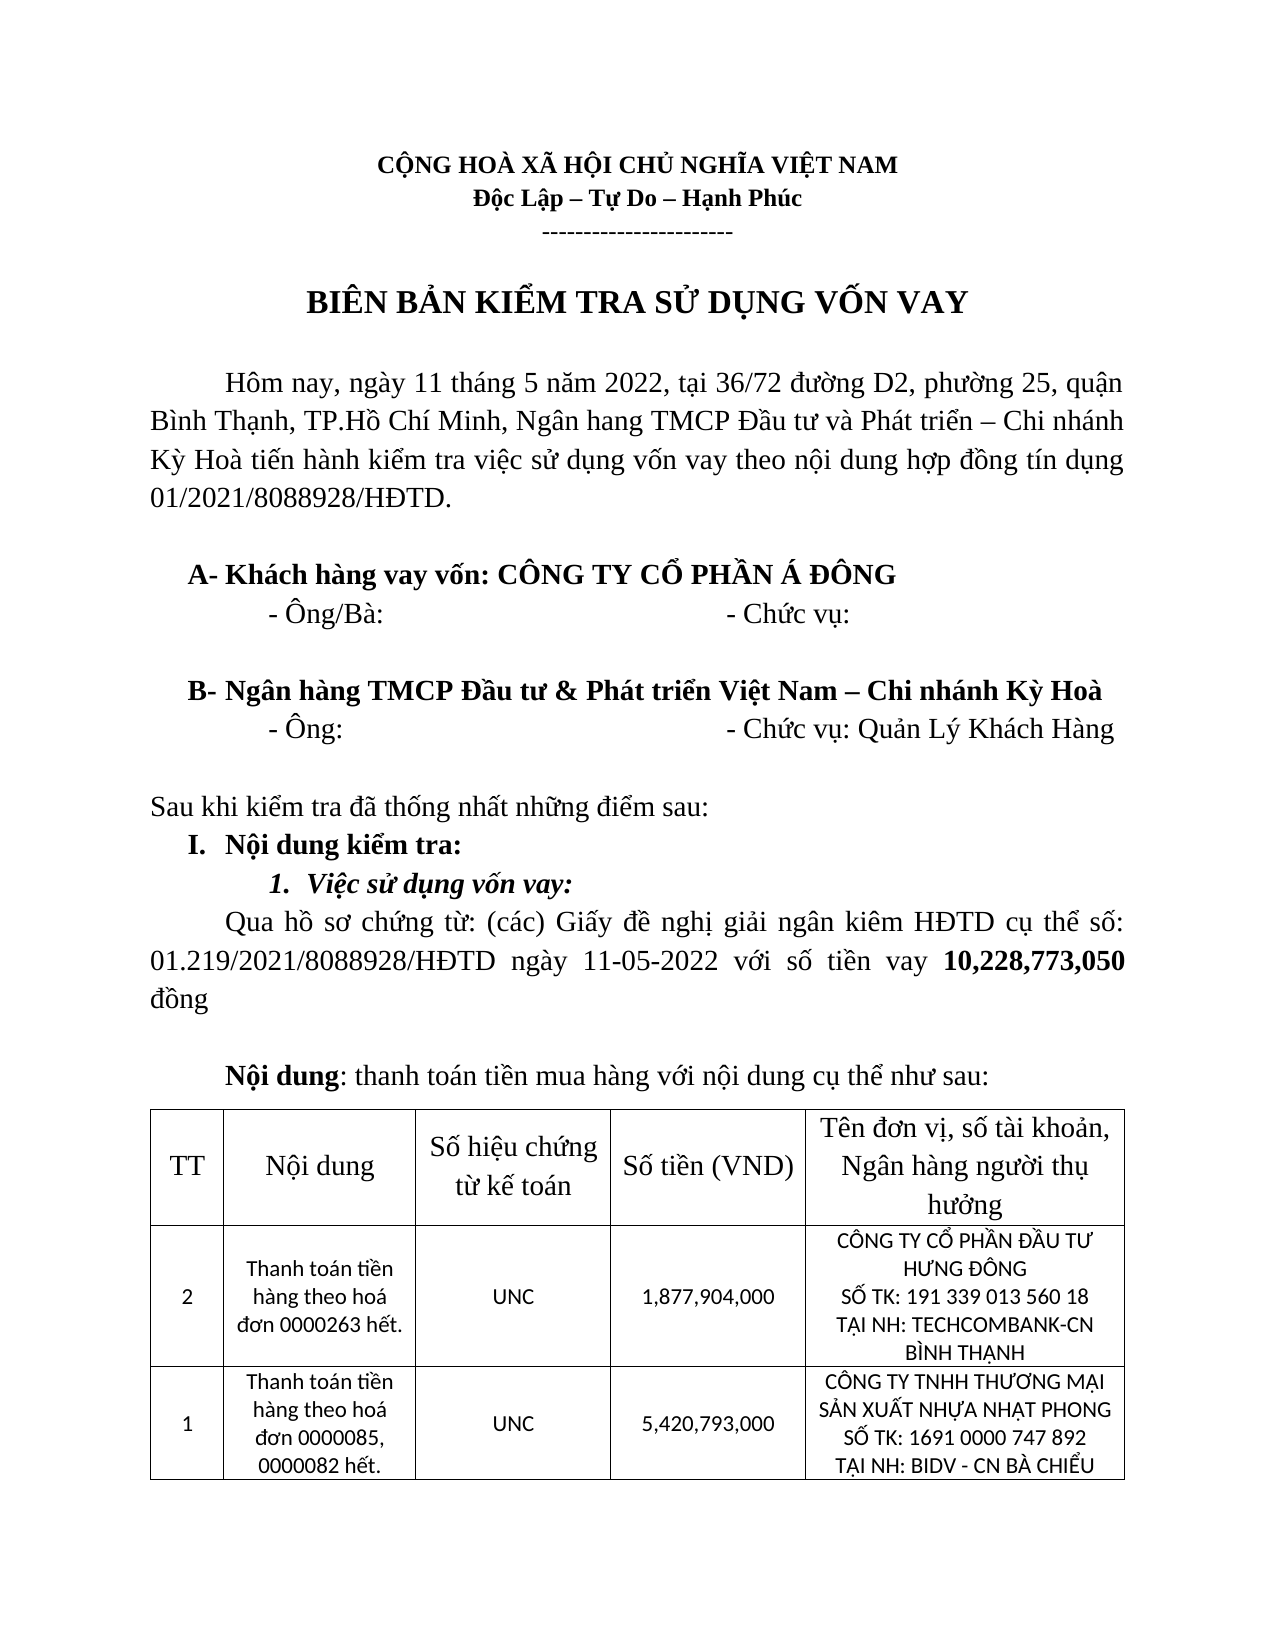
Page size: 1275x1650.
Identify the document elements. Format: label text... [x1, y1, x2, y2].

list Việc sử dụng vốn vay: [269, 866, 1125, 899]
table_cell Thanh toán tiền hàng theo hoá đơn 0000085, 0000082 hết. [224, 1367, 415, 1479]
list Ngân hàng TMCP Đầu tư & Phát triển Việt Nam – Chi nhánh Kỳ Hoà [187, 673, 1125, 707]
table_cell CÔNG TY TNHH THƯƠNG MẠI SẢN XUẤT NHỰA NHẬT PHONG SỐ TK: 1691 0000 747 892 TẠI NH: BIDV - CN BÀ CHIỂU [806, 1367, 1124, 1479]
table_header Số tiền (VND) [611, 1110, 805, 1225]
text Độc Lập – Tự Do – Hạnh Phúc [150, 183, 1125, 212]
table_cell UNC [416, 1367, 610, 1479]
table_cell 5,420,793,000 [611, 1367, 805, 1479]
table_cell 2 [151, 1226, 223, 1366]
text Hôm nay, ngày 11 tháng 5 năm 2022, tại 36/72 đường D2, phường 25, quận Bình Thạnh, TP.Hồ Chí Minh, Ngân hang TMCP Đầu tư và Phát triển – Chi nhánh Kỳ Hoà tiến hành kiểm tra việc sử dụng vốn vay theo nội dung hợp đồng tín dụng 01/2021/8088928/HĐTD. [150, 365, 1125, 514]
table_header Nội dung [224, 1110, 415, 1225]
text Qua hồ sơ chứng từ: (các) Giấy đề nghị giải ngân kiêm HĐTD cụ thể số: 01.219/2021/8088928/HĐTD ngày 11-05-2022 với số tiền vay 10,228,773,050 đồng [150, 904, 1125, 1015]
list - Ông: - Chức vụ: Quản Lý Khách Hàng [225, 712, 1125, 745]
table_cell UNC [416, 1226, 610, 1366]
list Nội dung kiểm tra: [187, 827, 1125, 861]
text CỘNG HOÀ XÃ HỘI CHỦ NGHĨA VIỆT NAM [150, 150, 1125, 179]
table_cell 1,877,904,000 [611, 1226, 805, 1366]
table_header Tên đơn vị, số tài khoản, Ngân hàng người thụ hưởng [806, 1110, 1124, 1225]
text Nội dung: thanh toán tiền mua hàng với nội dung cụ thể như sau: [150, 1058, 1125, 1092]
table_cell Thanh toán tiền hàng theo hoá đơn 0000263 hết. [224, 1226, 415, 1366]
text - Ông/Bà: - Chức vụ: [150, 596, 1125, 629]
text ----------------------- [150, 216, 1125, 245]
text BIÊN BẢN KIỂM TRA SỬ DỤNG VỐN VAY [150, 282, 1125, 320]
table_cell CÔNG TY CỔ PHẦN ĐẦU TƯ HƯNG ĐÔNG SỐ TK: 191 339 013 560 18 TẠI NH: TECHCOMBANK-CN BÌNH THẠNH [806, 1226, 1124, 1366]
table_header Số hiệu chứng từ kế toán [416, 1110, 610, 1225]
list Khách hàng vay vốn: CÔNG TY CỔ PHẦN Á ĐÔNG [187, 557, 1125, 591]
table_header TT [151, 1110, 223, 1225]
table_cell 1 [151, 1367, 223, 1479]
text Sau khi kiểm tra đã thống nhất những điểm sau: [150, 789, 1125, 822]
